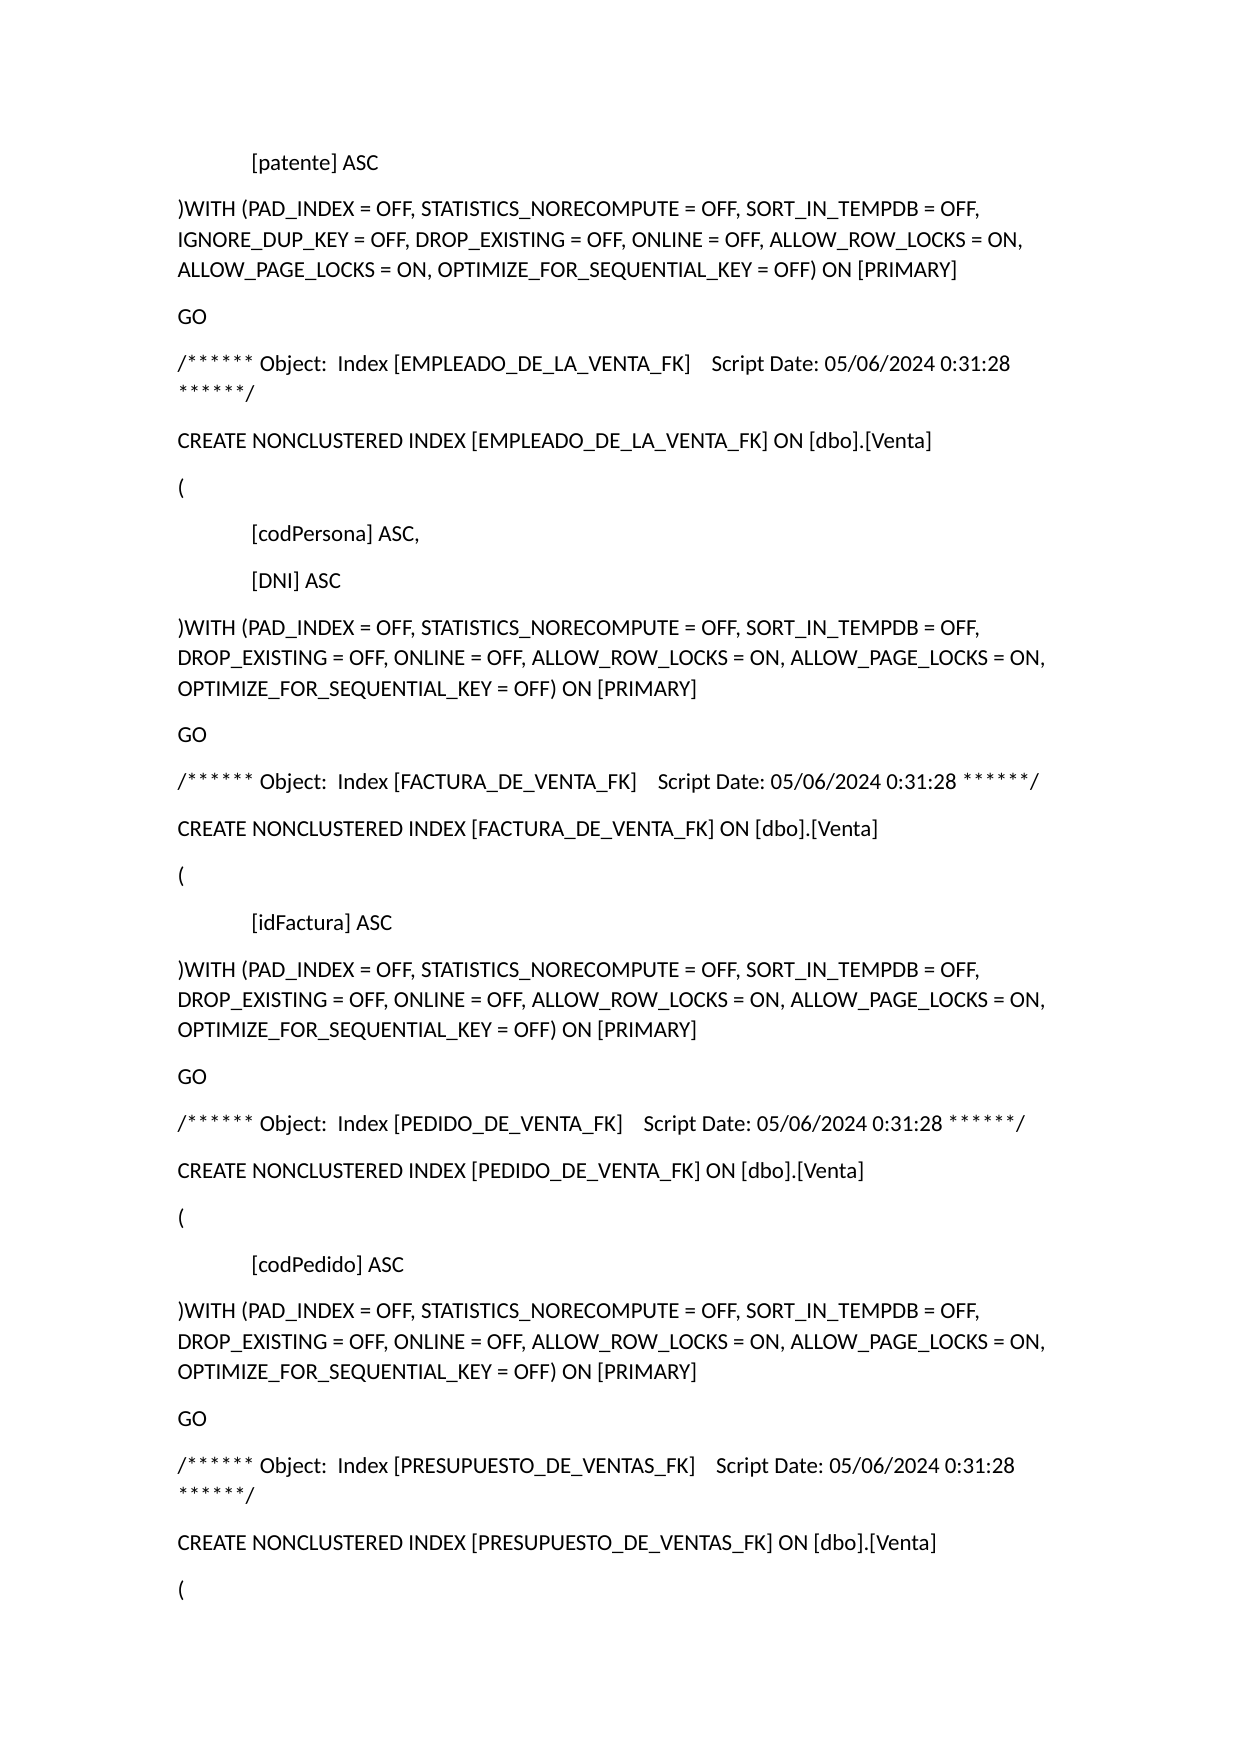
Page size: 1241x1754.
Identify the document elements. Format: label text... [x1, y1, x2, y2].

text /****** Object: Index [PRESUPUESTO_DE_VENTAS_FK] Script Date: 05/06/2024 0:31:28 ******/ [177, 1451, 1063, 1509]
text CREATE NONCLUSTERED INDEX [FACTURA_DE_VENTA_FK] ON [dbo].[Venta] [177, 814, 1063, 842]
text [patente] ASC [177, 148, 1063, 176]
text GO [177, 1404, 1063, 1432]
text )WITH (PAD_INDEX = OFF, STATISTICS_NORECOMPUTE = OFF, SORT_IN_TEMPDB = OFF, IGNORE_DUP_KEY = OFF, DROP_EXISTING = OFF, ONLINE = OFF, ALLOW_ROW_LOCKS = ON, ALLOW_PAGE_LOCKS = ON, OPTIMIZE_FOR_SEQUENTIAL_KEY = OFF) ON [PRIMARY] [177, 194, 1063, 283]
text /****** Object: Index [FACTURA_DE_VENTA_FK] Script Date: 05/06/2024 0:31:28 ******/ [177, 767, 1063, 795]
text CREATE NONCLUSTERED INDEX [PEDIDO_DE_VENTA_FK] ON [dbo].[Venta] [177, 1156, 1063, 1184]
text /****** Object: Index [EMPLEADO_DE_LA_VENTA_FK] Script Date: 05/06/2024 0:31:28 ******/ [177, 349, 1063, 407]
text CREATE NONCLUSTERED INDEX [EMPLEADO_DE_LA_VENTA_FK] ON [dbo].[Venta] [177, 426, 1063, 454]
text [codPedido] ASC [177, 1250, 1063, 1278]
text /****** Object: Index [PEDIDO_DE_VENTA_FK] Script Date: 05/06/2024 0:31:28 ******/ [177, 1109, 1063, 1137]
text [idFactura] ASC [177, 908, 1063, 936]
text ( [177, 861, 1063, 889]
text ( [177, 1575, 1063, 1603]
text GO [177, 302, 1063, 330]
text GO [177, 721, 1063, 748]
text [DNI] ASC [177, 566, 1063, 594]
text GO [177, 1062, 1063, 1090]
text ( [177, 473, 1063, 501]
text ( [177, 1203, 1063, 1231]
text [codPersona] ASC, [177, 519, 1063, 547]
text CREATE NONCLUSTERED INDEX [PRESUPUESTO_DE_VENTAS_FK] ON [dbo].[Venta] [177, 1528, 1063, 1556]
